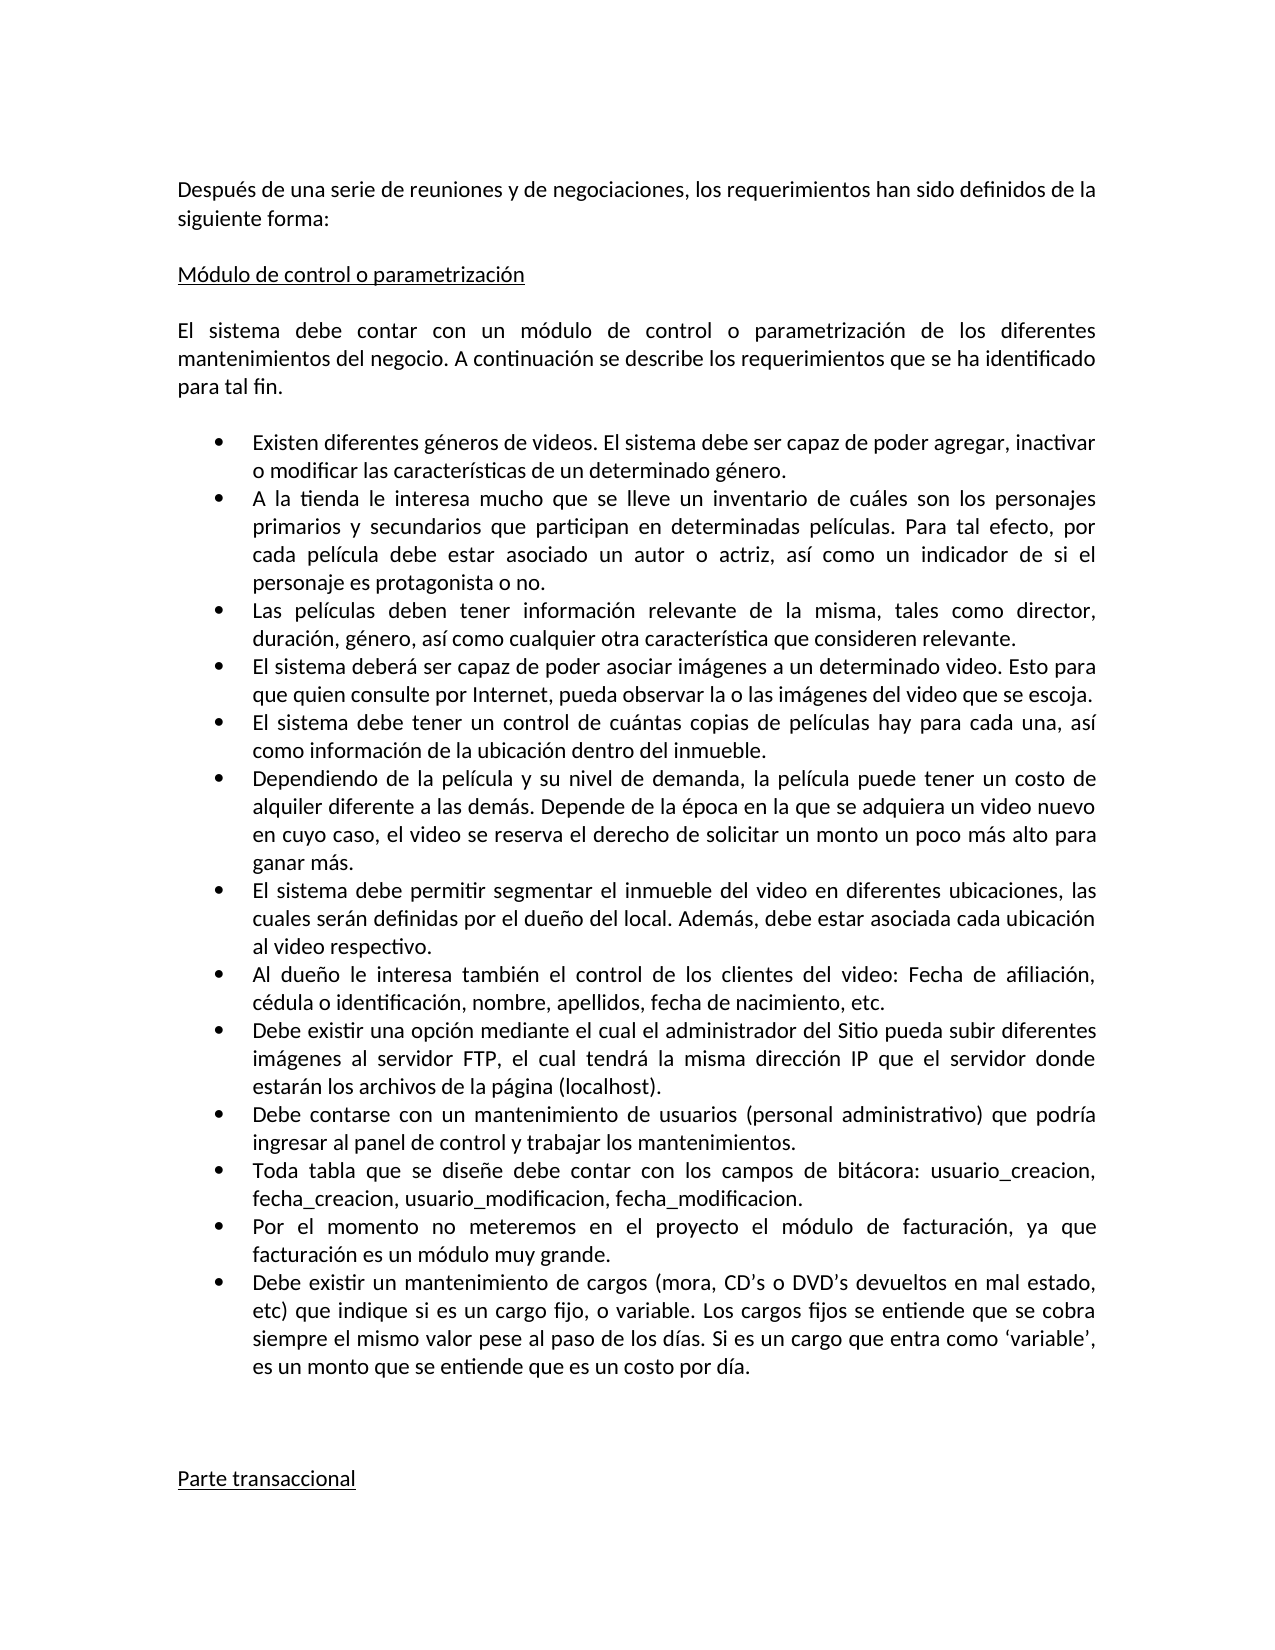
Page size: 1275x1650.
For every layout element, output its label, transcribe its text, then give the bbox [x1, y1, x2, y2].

list Por el momento no meteremos en el proyecto el módulo de facturación, ya que facturación es un módulo muy grande. [215, 1212, 1098, 1268]
list Al dueño le interesa también el control de los clientes del video: Fecha de afiliación, cédula o identificación, nombre, apellidos, fecha de nacimiento, etc. [215, 960, 1098, 1016]
text Parte transaccional [177, 1464, 1098, 1493]
list El sistema deberá ser capaz de poder asociar imágenes a un determinado video. Esto para que quien consulte por Internet, pueda observar la o las imágenes del video que se escoja. [215, 652, 1098, 708]
list El sistema debe permitir segmentar el inmueble del video en diferentes ubicaciones, las cuales serán definidas por el dueño del local. Además, debe estar asociada cada ubicación al video respectivo. [215, 876, 1098, 960]
text Después de una serie de reuniones y de negociaciones, los requerimientos han sido definidos de la siguiente forma: [177, 176, 1098, 232]
list A la tienda le interesa mucho que se lleve un inventario de cuáles son los personajes primarios y secundarios que participan en determinadas películas. Para tal efecto, por cada película debe estar asociado un autor o actriz, así como un indicador de si el personaje es protagonista o no. [215, 484, 1098, 596]
list Debe existir una opción mediante el cual el administrador del Sitio pueda subir diferentes imágenes al servidor FTP, el cual tendrá la misma dirección IP que el servidor donde estarán los archivos de la página (localhost). [215, 1016, 1098, 1100]
list Dependiendo de la película y su nivel de demanda, la película puede tener un costo de alquiler diferente a las demás. Depende de la época en la que se adquiera un video nuevo en cuyo caso, el video se reserva el derecho de solicitar un monto un poco más alto para ganar más. [215, 764, 1098, 876]
list Debe contarse con un mantenimiento de usuarios (personal administrativo) que podría ingresar al panel de control y trabajar los mantenimientos. [215, 1100, 1098, 1156]
list El sistema debe tener un control de cuántas copias de películas hay para cada una, así como información de la ubicación dentro del inmueble. [215, 708, 1098, 764]
list Existen diferentes géneros de videos. El sistema debe ser capaz de poder agregar, inactivar o modificar las características de un determinado género. [215, 428, 1098, 484]
list Debe existir un mantenimiento de cargos (mora, CD’s o DVD’s devueltos en mal estado, etc) que indique si es un cargo fijo, o variable. Los cargos fijos se entiende que se cobra siempre el mismo valor pese al paso de los días. Si es un cargo que entra como ‘variable’, es un monto que se entiende que es un costo por día. [215, 1268, 1098, 1381]
text Módulo de control o parametrización [177, 260, 1098, 288]
text El sistema debe contar con un módulo de control o parametrización de los diferentes mantenimientos del negocio. A continuación se describe los requerimientos que se ha identificado para tal fin. [177, 316, 1098, 400]
list Las películas deben tener información relevante de la misma, tales como director, duración, género, así como cualquier otra característica que consideren relevante. [215, 596, 1098, 652]
list Toda tabla que se diseñe debe contar con los campos de bitácora: usuario_creacion, fecha_creacion, usuario_modificacion, fecha_modificacion. [215, 1156, 1098, 1212]
